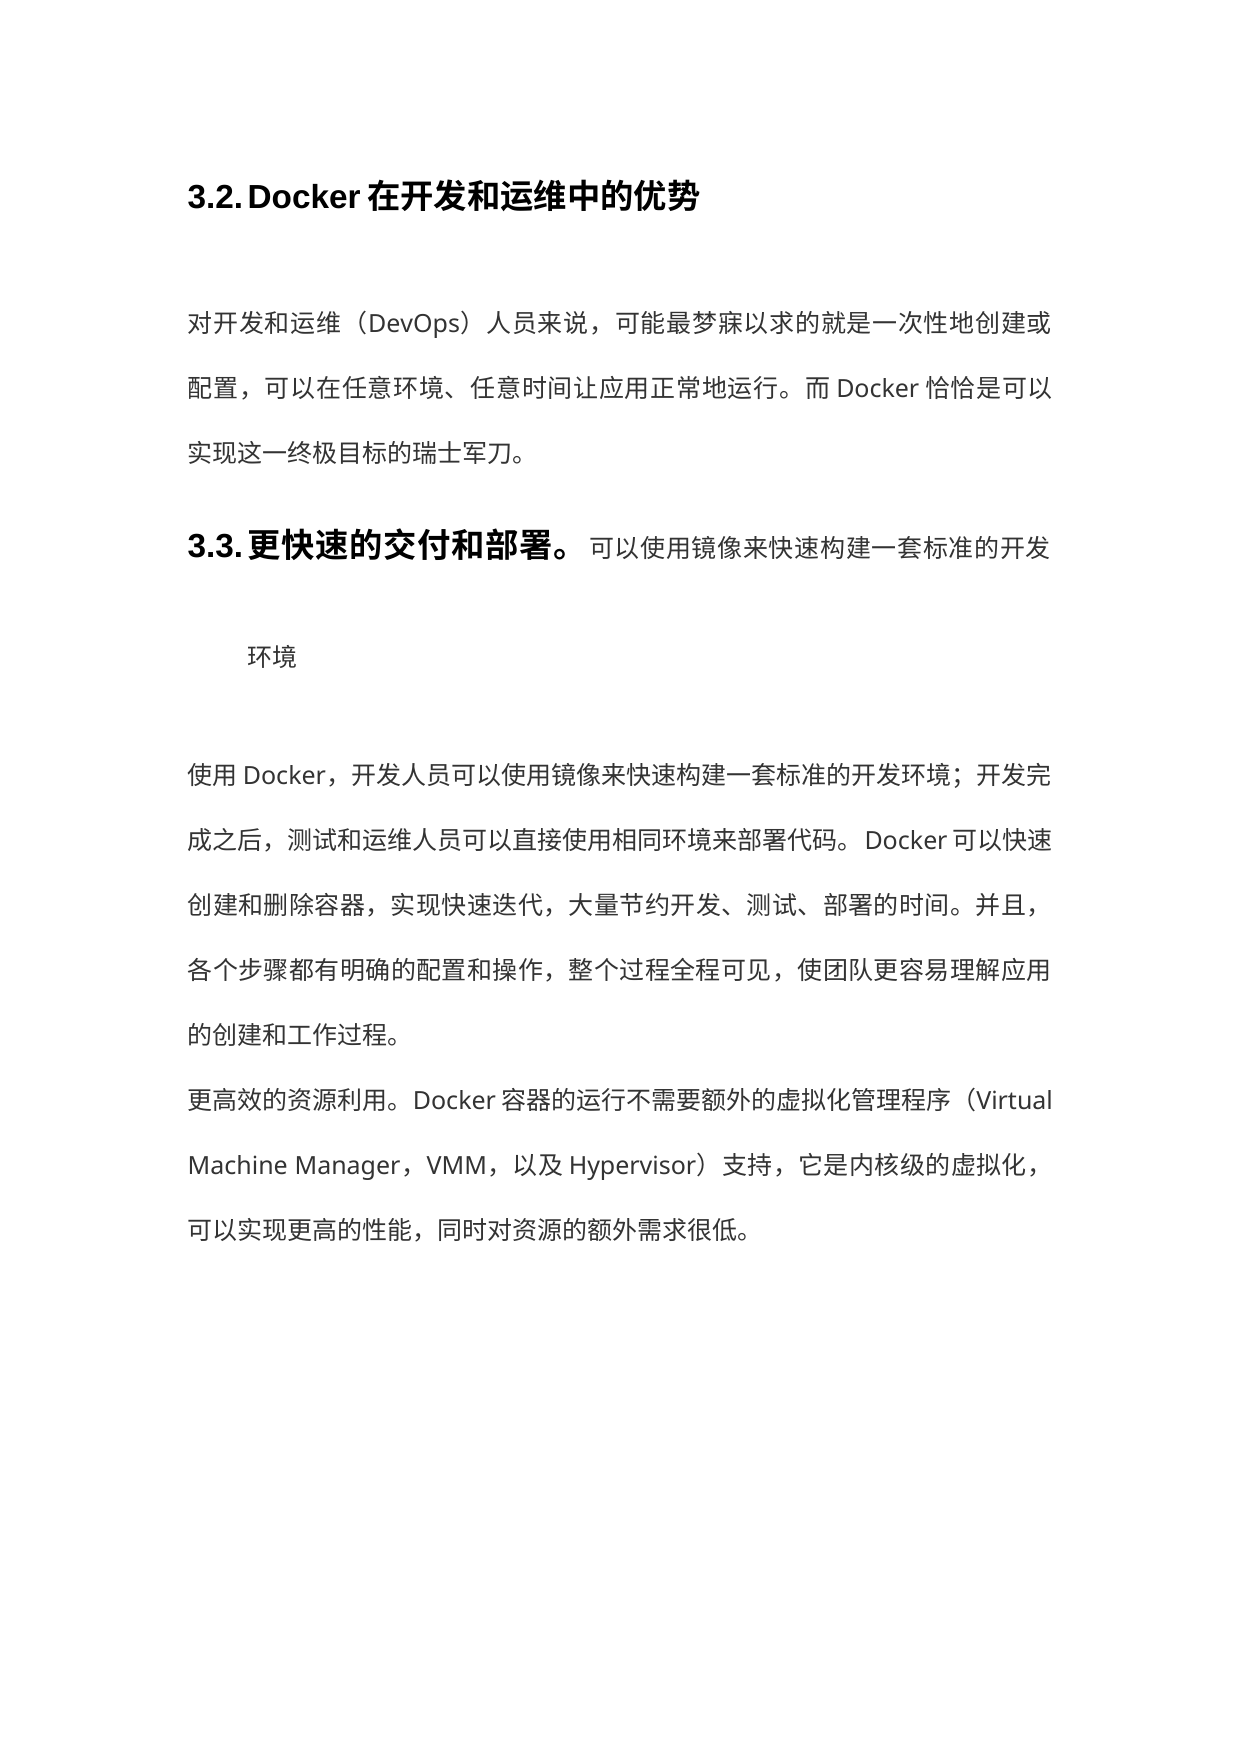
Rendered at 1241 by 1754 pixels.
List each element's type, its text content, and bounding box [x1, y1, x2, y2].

text 使用Docker，开发人员可以使用镜像来快速构建一套标准的开发环境；开发完成之后，测试和运维人员可以直接使用相同环境来部署代码。Docker可以快速创建和删除容器，实现快速迭代，大量节约开发、测试、部署的时间。并且，各个步骤都有明确的配置和操作，整个过程全程可见，使团队更容易理解应用的创建和工作过程。 [187, 741, 1053, 1066]
subtitle Docker在开发和运维中的优势 [187, 162, 1053, 227]
subtitle 更快速的交付和部署。可以使用镜像来快速构建一套标准的开发环境 [187, 511, 1053, 688]
text 对开发和运维（DevOps）人员来说，可能最梦寐以求的就是一次性地创建或配置，可以在任意环境、任意时间让应用正常地运行。而Docker恰恰是可以实现这一终极目标的瑞士军刀。 [187, 289, 1053, 484]
text 更高效的资源利用。Docker容器的运行不需要额外的虚拟化管理程序（Virtual Machine Manager，VMM，以及Hypervisor）支持，它是内核级的虚拟化，可以实现更高的性能，同时对资源的额外需求很低。 [187, 1066, 1053, 1261]
